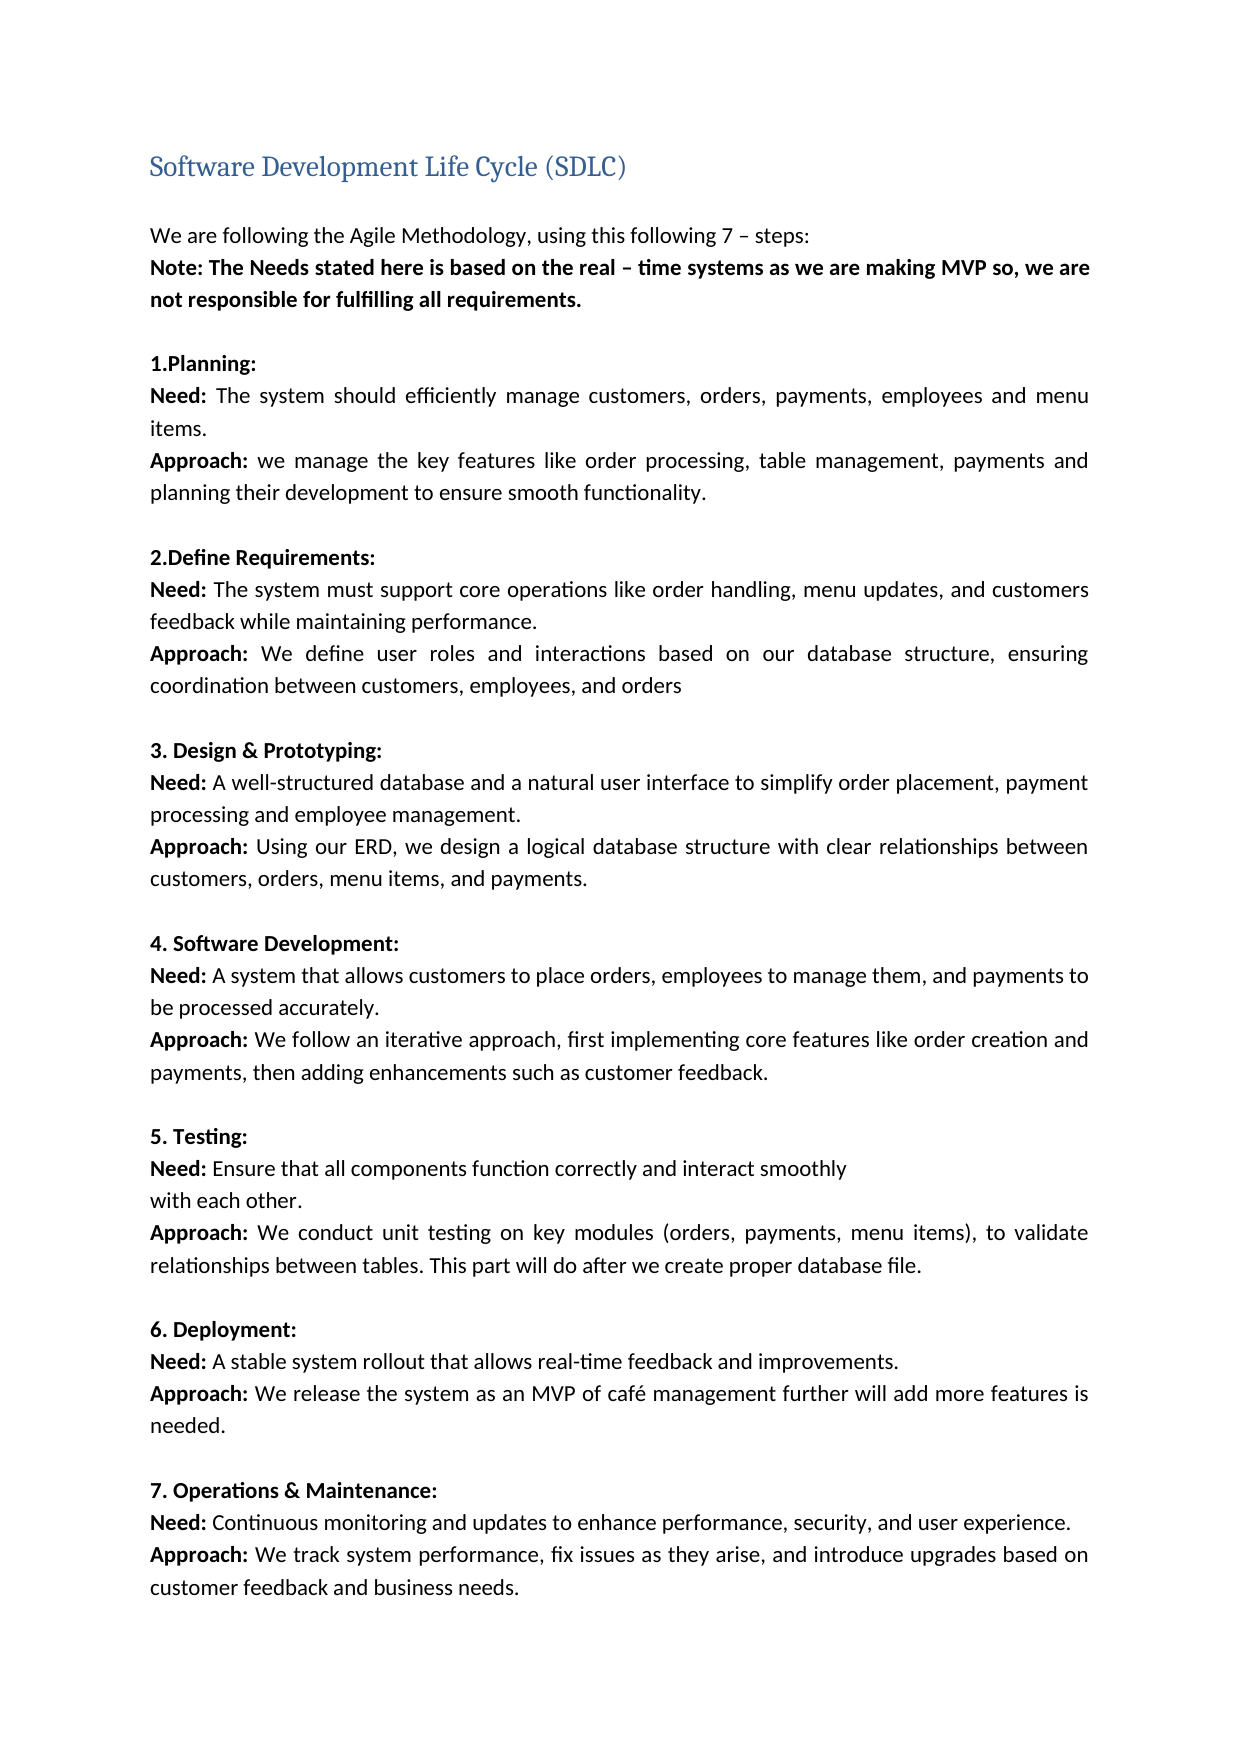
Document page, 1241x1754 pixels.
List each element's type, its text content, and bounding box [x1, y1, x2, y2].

text Approach: We define user roles and interactions based on our database structure, ensuring coordination between customers, employees, and orders [150, 639, 1090, 699]
text 6. Deployment: [150, 1315, 1090, 1343]
text Approach: We follow an iterative approach, first implementing core features like order creation and payments, then adding enhancements such as customer feedback. [150, 1025, 1090, 1086]
text 5. Testing: [150, 1122, 1090, 1150]
text Need: A system that allows customers to place orders, employees to manage them, and payments to be processed accurately. [150, 961, 1090, 1021]
text Need: Continuous monitoring and updates to enhance performance, security, and user experience. [150, 1508, 1090, 1536]
text 1.Planning: [150, 349, 1090, 377]
text 2.Define Requirements: [150, 543, 1090, 571]
subtitle Software Development Life Cycle (SDLC) [150, 150, 1090, 183]
text 3. Design & Prototyping: [150, 736, 1090, 764]
text Need: The system should efficiently manage customers, orders, payments, employees and menu items. [150, 382, 1090, 442]
text Approach: We release the system as an MVP of café management further will add more features is needed. [150, 1379, 1090, 1440]
text Approach: We track system performance, fix issues as they arise, and introduce upgrades based on customer feedback and business needs. [150, 1540, 1090, 1601]
text Need: The system must support core operations like order handling, menu updates, and customers feedback while maintaining performance. [150, 575, 1090, 635]
text Note: The Needs stated here is based on the real – time systems as we are making MVP so, we are not responsible for fulfilling all requirements. [150, 253, 1090, 313]
text 7. Operations & Maintenance: [150, 1476, 1090, 1504]
text Need: Ensure that all components function correctly and interact smoothly [150, 1154, 1090, 1182]
text 4. Software Development: [150, 929, 1090, 957]
text with each other. [150, 1186, 1090, 1214]
text We are following the Agile Methodology, using this following 7 – steps: [150, 221, 1090, 249]
text Need: A well-structured database and a natural user interface to simplify order placement, payment processing and employee management. [150, 768, 1090, 828]
text Approach: We conduct unit testing on key modules (orders, payments, menu items), to validate relationships between tables. This part will do after we create proper database file. [150, 1218, 1090, 1279]
text Need: A stable system rollout that allows real-time feedback and improvements. [150, 1347, 1090, 1375]
text Approach: Using our ERD, we design a logical database structure with clear relationships between customers, orders, menu items, and payments. [150, 832, 1090, 892]
text Approach: we manage the key features like order processing, table management, payments and planning their development to ensure smooth functionality. [150, 446, 1090, 506]
